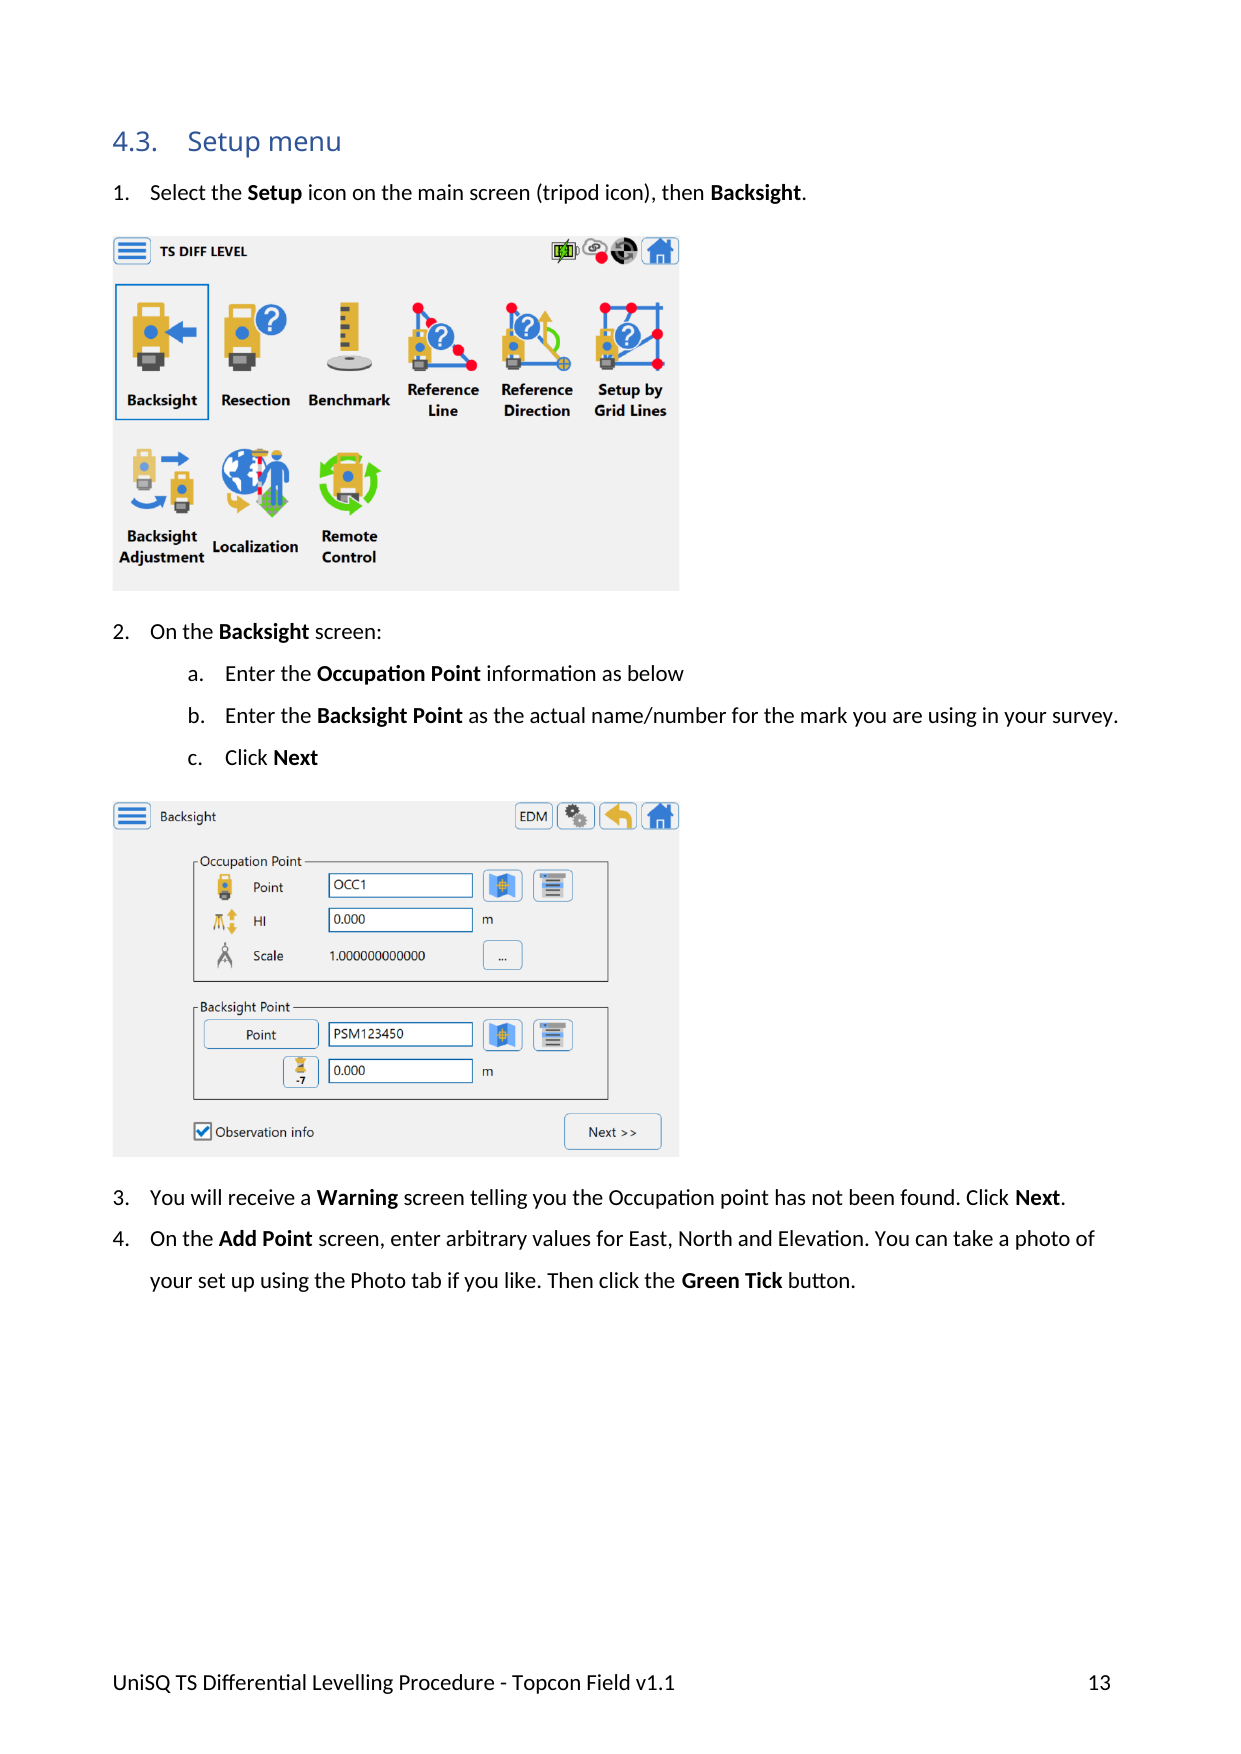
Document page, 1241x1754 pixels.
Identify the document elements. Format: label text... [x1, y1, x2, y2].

subtitle Setup menu [112, 122, 1128, 159]
list You will receive a Warning screen telling you the Occupation point has not been found. Click Next. [112, 1183, 1128, 1211]
list Select the Setup icon on the main screen (tripod icon), then Backsight. [112, 178, 1128, 206]
list On the Add Point screen, enter arbitrary values for East, North and Elevation. You can take a photo of your set up using the Photo tab if you like. Then click the Green Tick button. [112, 1224, 1128, 1294]
list Enter the Occupation Point information as below [187, 659, 1128, 687]
list On the Backsight screen: [112, 617, 1128, 645]
picture [112, 236, 680, 591]
picture [112, 801, 680, 1157]
list Enter the Backsight Point as the actual name/number for the mark you are using in your survey. [187, 701, 1128, 729]
list Click Next [187, 743, 1128, 771]
